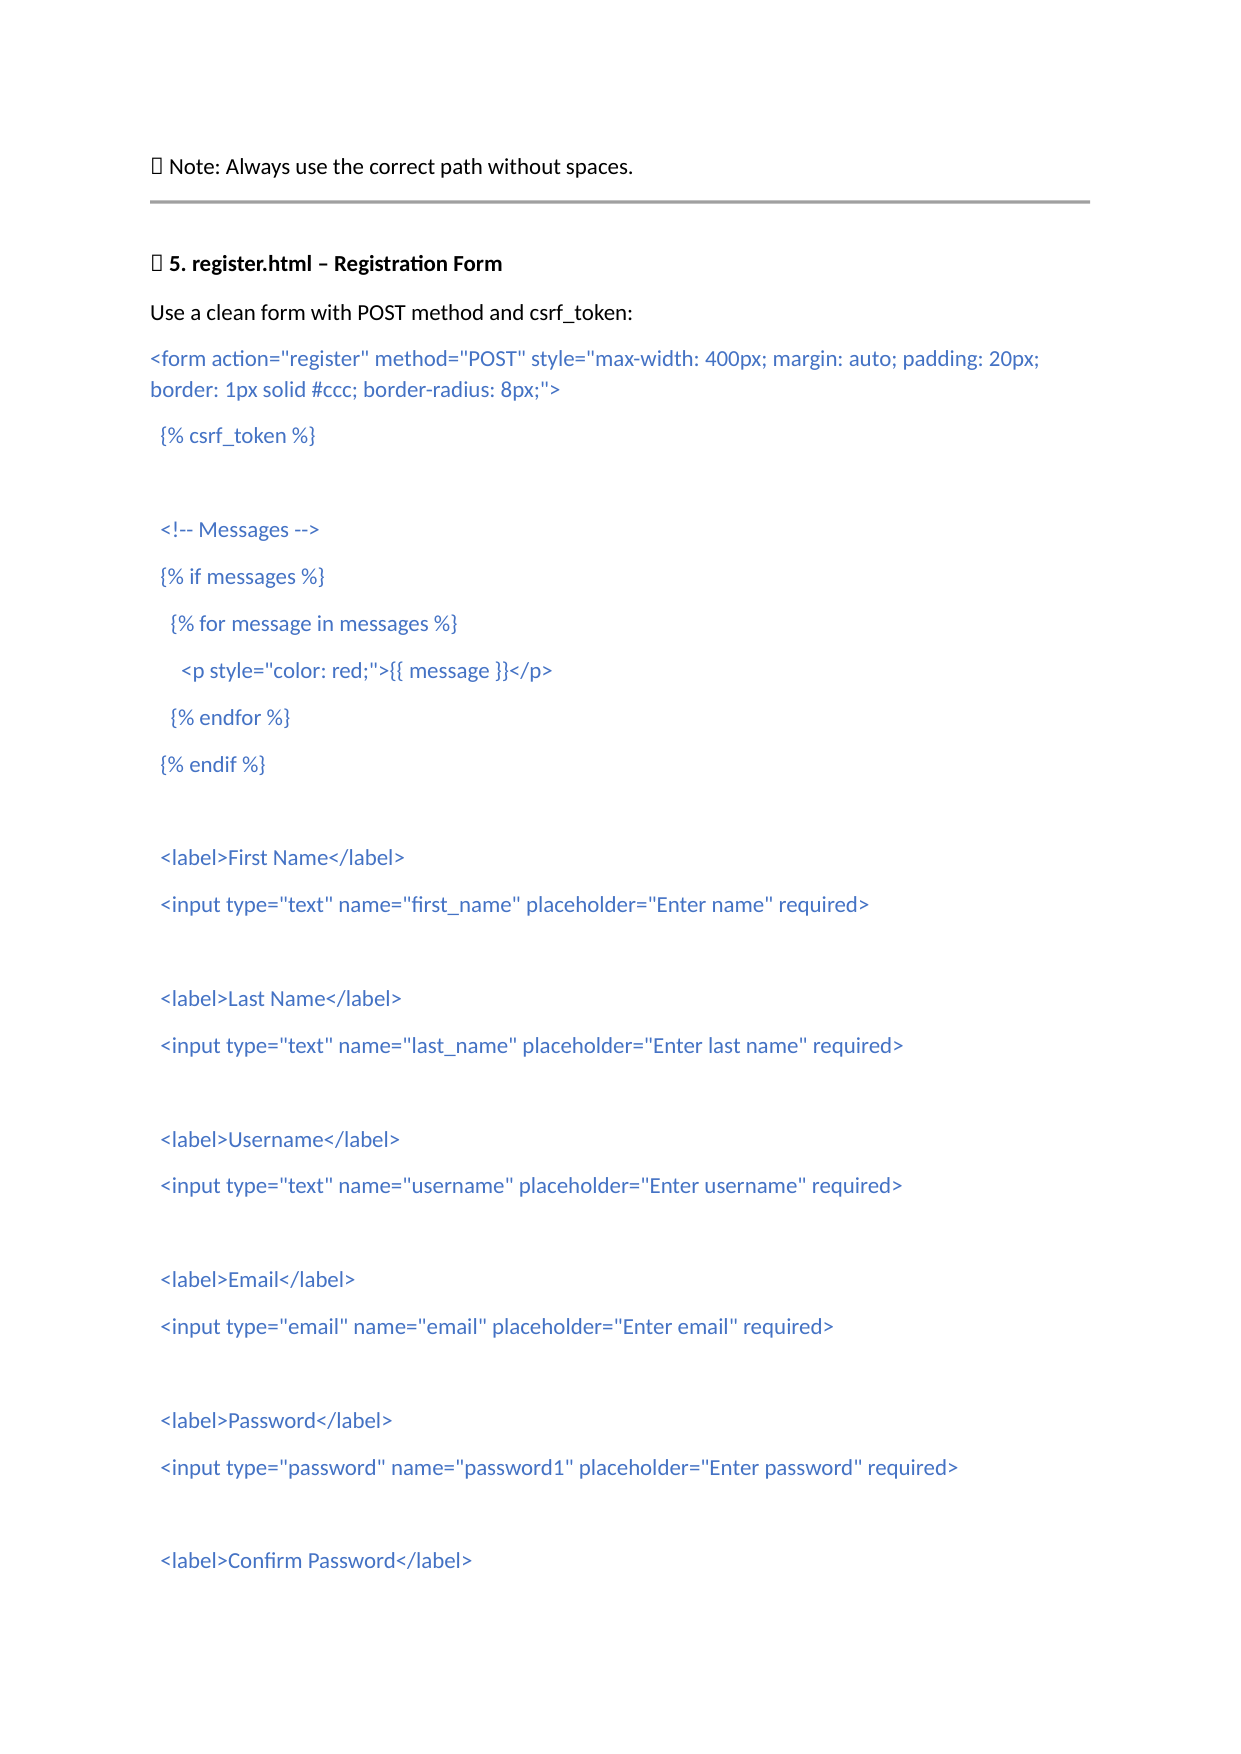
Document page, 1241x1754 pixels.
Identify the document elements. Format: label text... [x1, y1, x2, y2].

text <input type="text" name="username" placeholder="Enter username" required> [150, 1172, 1090, 1200]
text <input type="text" name="first_name" placeholder="Enter name" required> [150, 890, 1090, 918]
text <p style="color: red;">{{ message }}</p> [150, 656, 1090, 684]
text <label>Email</label> [150, 1265, 1090, 1293]
text <label>First Name</label> [150, 843, 1090, 872]
text <input type="text" name="last_name" placeholder="Enter last name" required> [150, 1031, 1090, 1059]
text <label>Last Name</label> [150, 984, 1090, 1012]
text {% endfor %} [150, 703, 1090, 731]
text {% if messages %} [150, 562, 1090, 590]
text {% csrf_token %} [150, 422, 1090, 450]
text {% for message in messages %} [150, 609, 1090, 637]
text <input type="email" name="email" placeholder="Enter email" required> [150, 1312, 1090, 1340]
text 🧾 5. register.html – Registration Form [150, 247, 1090, 278]
text <form action="register" method="POST" style="max-width: 400px; margin: auto; padding: 20px; border: 1px solid #ccc; border-radius: 8px;"> [150, 344, 1090, 403]
text <label>Username</label> [150, 1125, 1090, 1153]
text Use a clean form with POST method and csrf_token: [150, 298, 1090, 326]
text {% endif %} [150, 750, 1090, 778]
text <!-- Messages --> [150, 515, 1090, 543]
text <input type="password" name="password1" placeholder="Enter password" required> [150, 1453, 1090, 1481]
text ✅ Note: Always use the correct path without spaces. [150, 150, 1090, 181]
text <label>Confirm Password</label> [150, 1547, 1090, 1575]
text <label>Password</label> [150, 1406, 1090, 1434]
